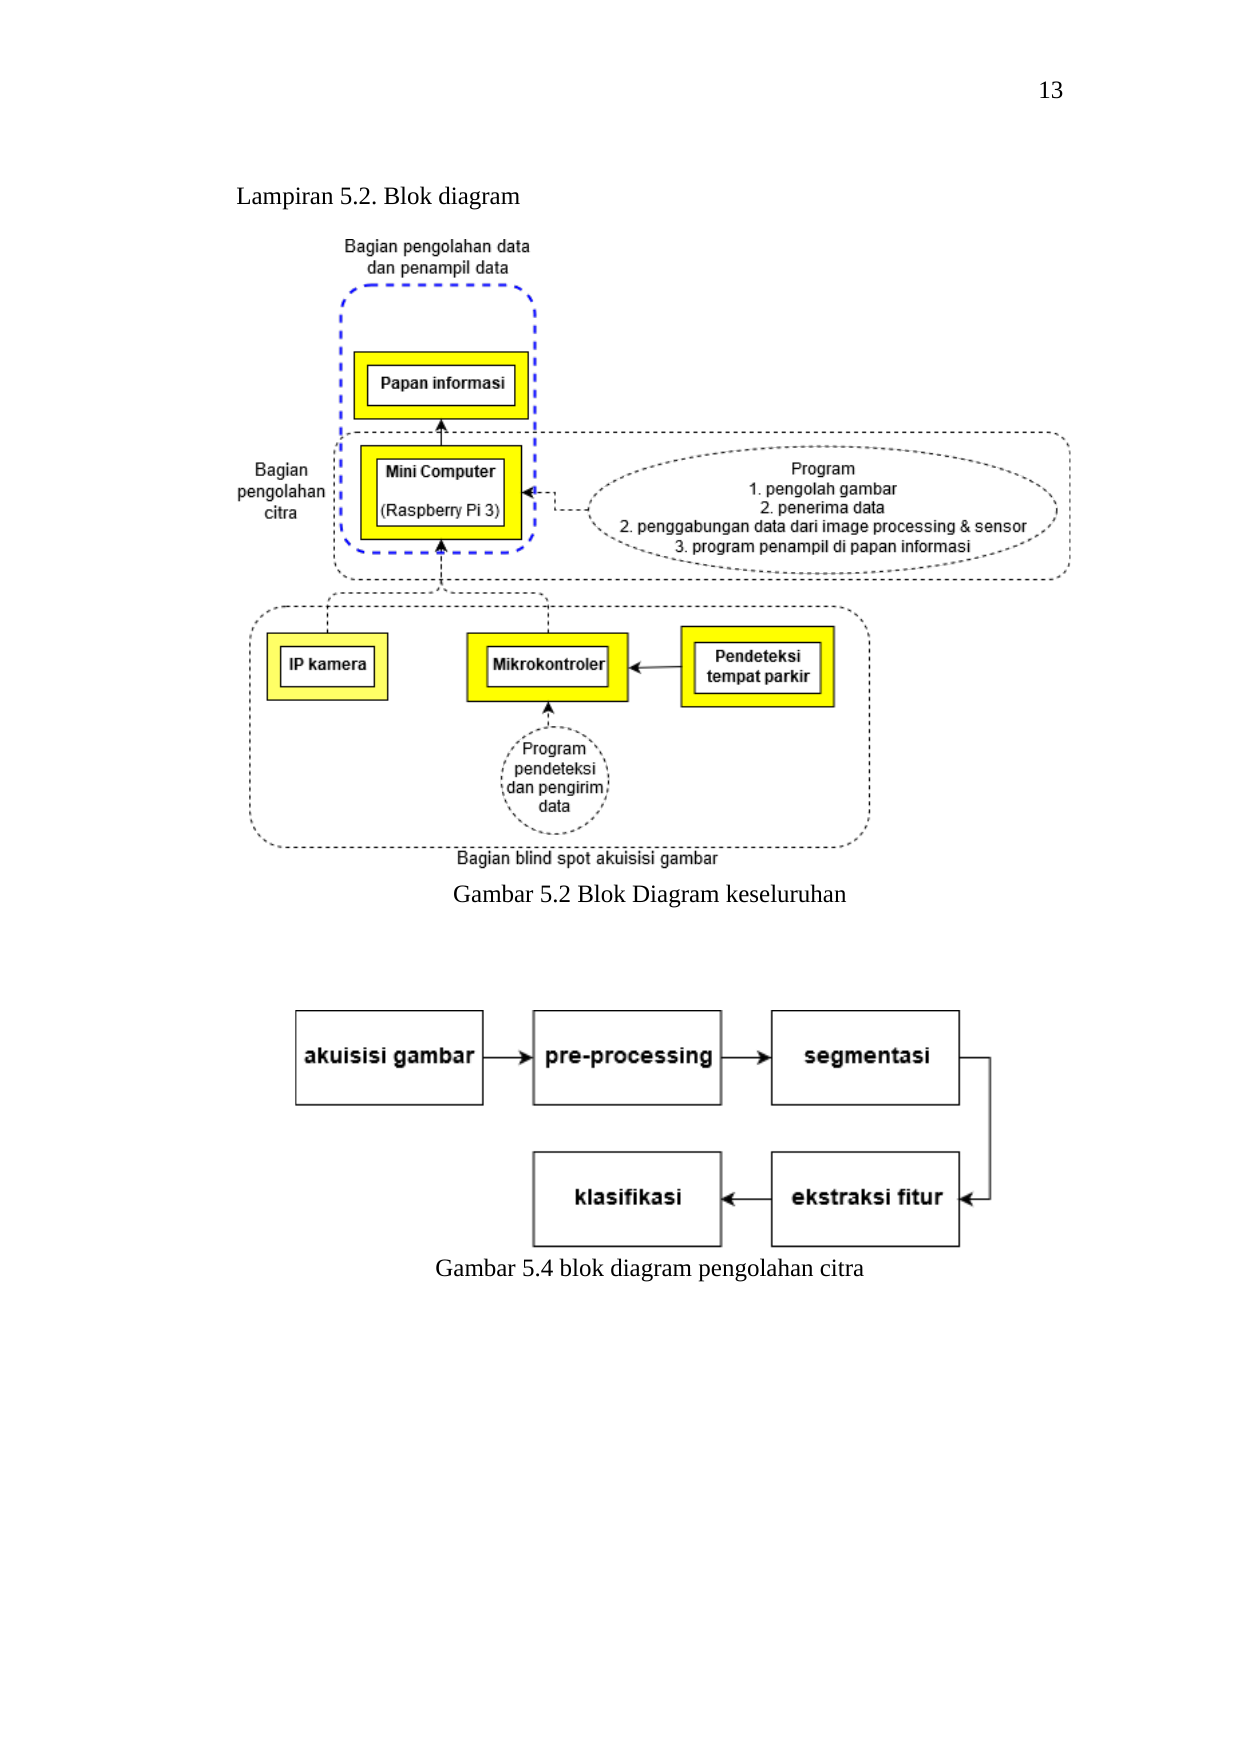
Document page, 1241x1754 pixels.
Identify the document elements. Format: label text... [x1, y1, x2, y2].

text Gambar 5.4 blok diagram pengolahan citra [236, 1253, 1063, 1282]
picture [295, 1010, 1004, 1249]
text Gambar 5.2 Blok Diagram keseluruhan [236, 879, 1063, 907]
picture [236, 239, 1071, 875]
subtitle Lampiran 5.2. Blok diagram [236, 181, 1063, 210]
